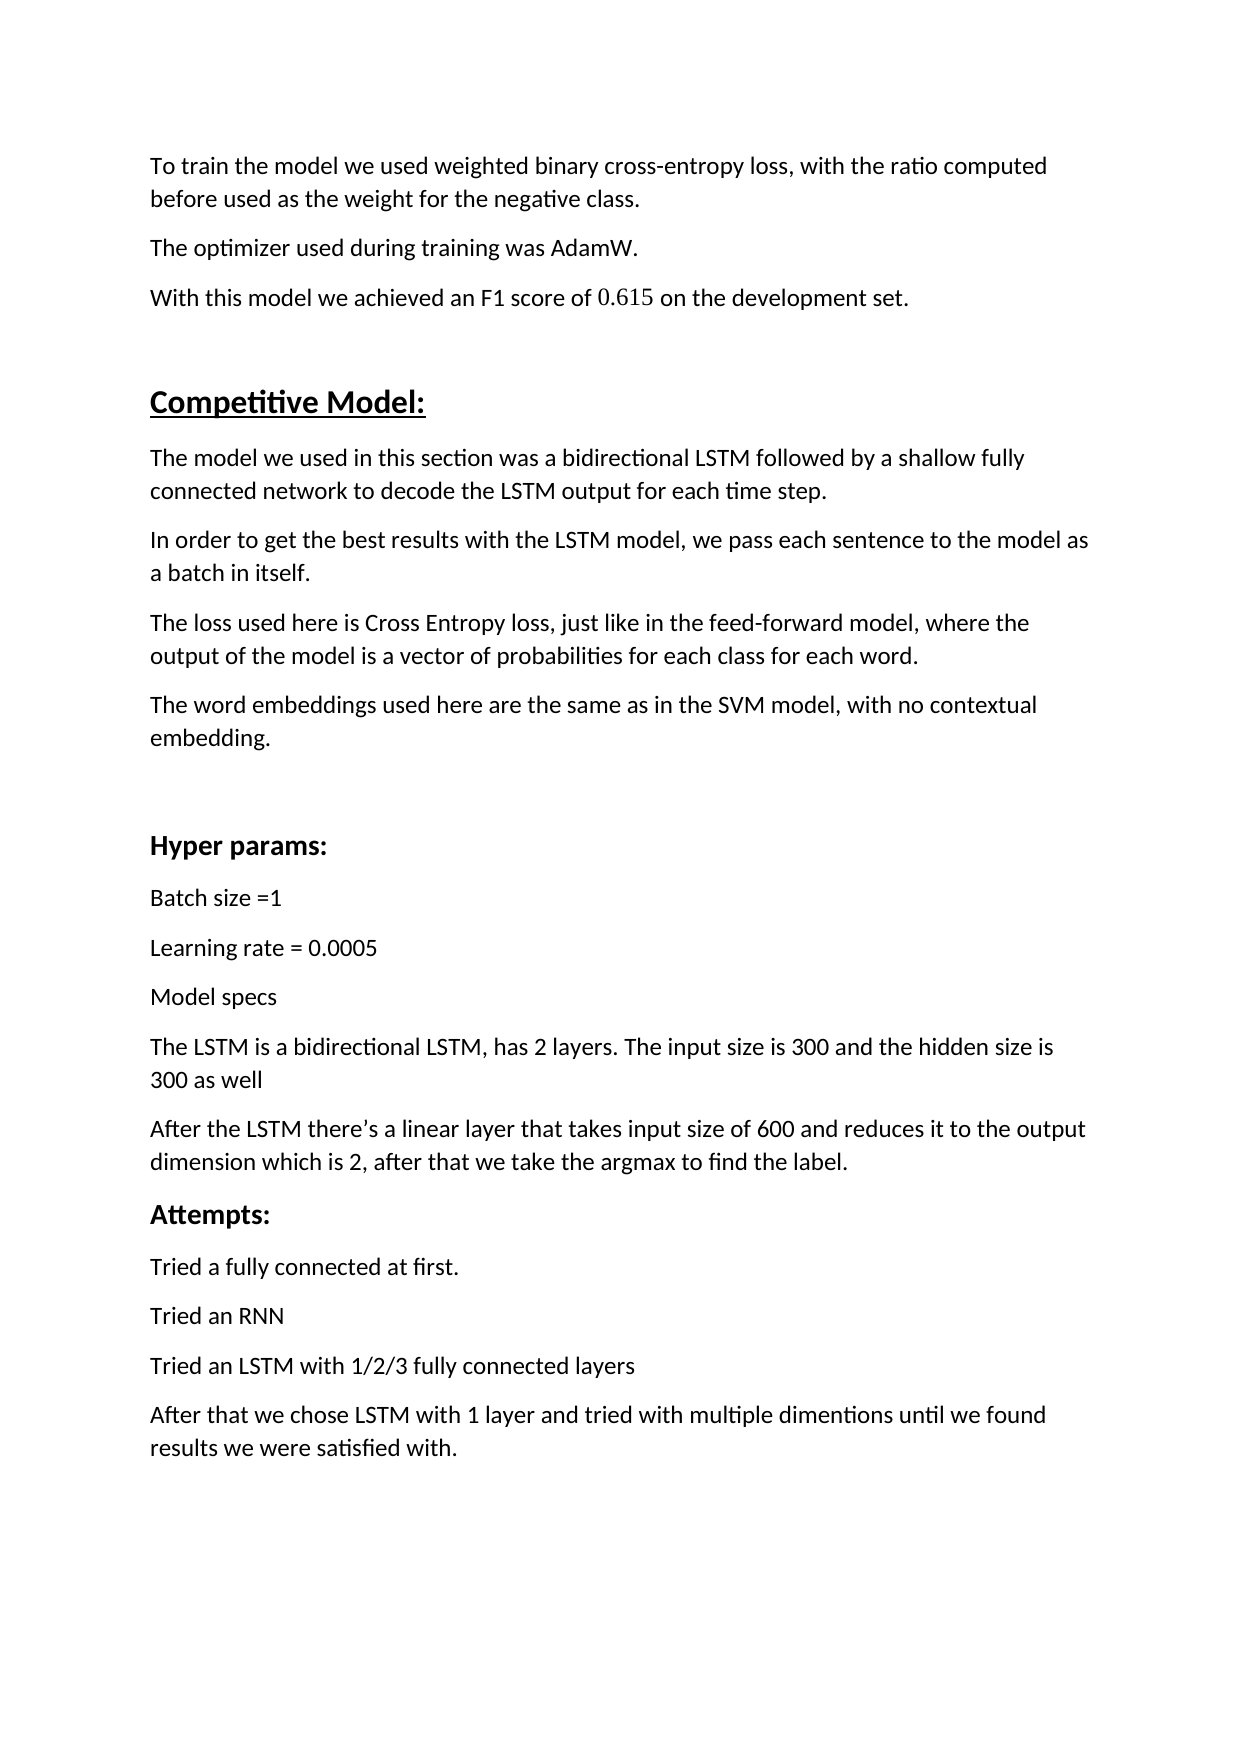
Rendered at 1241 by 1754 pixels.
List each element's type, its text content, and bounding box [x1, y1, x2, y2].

text After that we chose LSTM with 1 layer and tried with multiple dimentions until we found results we were satisfied with. [150, 1400, 1090, 1463]
text Attempts: [150, 1196, 1090, 1231]
text The LSTM is a bidirectional LSTM, has 2 layers. The input size is 300 and the hidden size is 300 as well [150, 1031, 1090, 1094]
text Tried an LSTM with 1/2/3 fully connected layers [150, 1350, 1090, 1381]
text After the LSTM there’s a linear layer that takes input size of 600 and reduces it to the output dimension which is 2, after that we take the argmax to find the label. [150, 1113, 1090, 1177]
text Tried an RNN [150, 1301, 1090, 1331]
text The word embeddings used here are the same as in the SVM model, with no contextual embedding. [150, 689, 1090, 753]
text The optimizer used during training was AdamW. [150, 232, 1090, 263]
text Batch size =1 [150, 882, 1090, 913]
text With this model we achieved an F1 score of on the development set. [150, 282, 1090, 313]
text In order to get the best results with the LSTM model, we pass each sentence to the model as a batch in itself. [150, 524, 1090, 588]
text Hyper params: [150, 827, 1090, 863]
text Model specs [150, 981, 1090, 1012]
text Competitive Model: [150, 381, 1090, 422]
text The model we used in this section was a bidirectional LSTM followed by a shallow fully connected network to decode the LSTM output for each time step. [150, 442, 1090, 505]
text Learning rate = 0.0005 [150, 932, 1090, 962]
text The loss used here is Cross Entropy loss, just like in the feed-forward model, where the output of the model is a vector of probabilities for each class for each word. [150, 607, 1090, 670]
text To train the model we used weighted binary cross-entropy loss, with the ratio computed before used as the weight for the negative class. [150, 150, 1090, 213]
text Tried a fully connected at first. [150, 1251, 1090, 1281]
